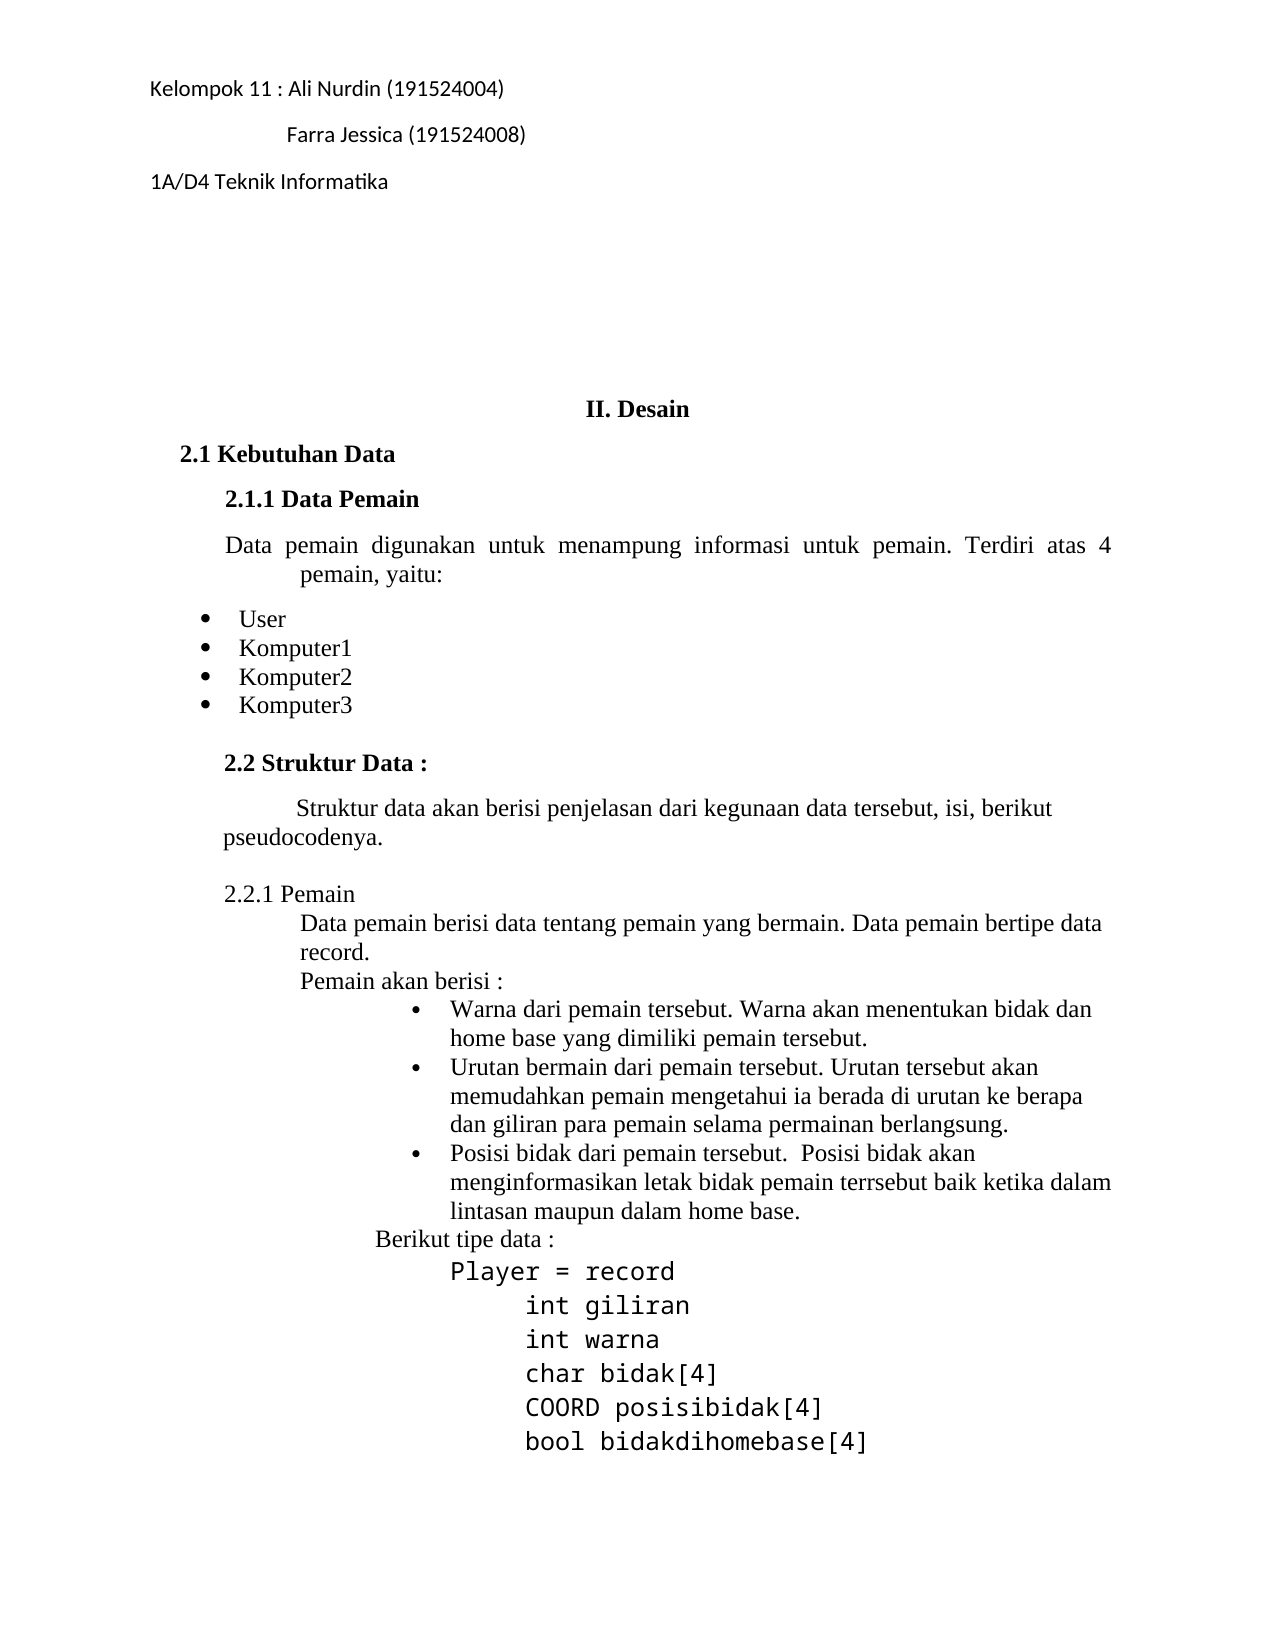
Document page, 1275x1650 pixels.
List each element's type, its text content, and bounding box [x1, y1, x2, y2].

list 2.2 Struktur Data : [224, 748, 1125, 777]
text Data pemain digunakan untuk menampung informasi untuk pemain. Terdiri atas 4 pemain, yaitu: [150, 530, 1125, 587]
text 2.1.1 Data Pemain [150, 484, 1125, 513]
text int warna [450, 1321, 1125, 1355]
text Player = record [450, 1253, 1125, 1287]
text int giliran [450, 1287, 1125, 1321]
text Struktur data akan berisi penjelasan dari kegunaan data tersebut, isi, berikut pseudocodenya. [223, 793, 1125, 851]
list Posisi bidak dari pemain tersebut. Posisi bidak akan menginformasikan letak bidak pemain terrsebut baik ketika dalam lintasan maupun dalam home base. [412, 1138, 1125, 1224]
text II. Desain [150, 394, 1125, 422]
list Komputer2 [201, 662, 1125, 690]
text bool bidakdihomebase[4] [450, 1423, 1125, 1458]
text Data pemain berisi data tentang pemain yang bermain. Data pemain bertipe data record. [300, 908, 1125, 966]
text COORD posisibidak[4] [450, 1389, 1125, 1423]
list User [201, 604, 1125, 633]
text 2.2.1 Pemain [224, 879, 1125, 908]
list Urutan bermain dari pemain tersebut. Urutan tersebut akan memudahkan pemain mengetahui ia berada di urutan ke berapa dan giliran para pemain selama permainan berlangsung. [412, 1052, 1125, 1138]
text char bidak[4] [450, 1355, 1125, 1389]
text Pemain akan berisi : [300, 966, 1125, 994]
list Warna dari pemain tersebut. Warna akan menentukan bidak dan home base yang dimiliki pemain tersebut. [412, 994, 1125, 1052]
text Berikut tipe data : [375, 1224, 1125, 1253]
text 2.1 Kebutuhan Data [179, 439, 1125, 468]
list Komputer1 [201, 633, 1125, 662]
list Komputer3 [201, 690, 1125, 719]
